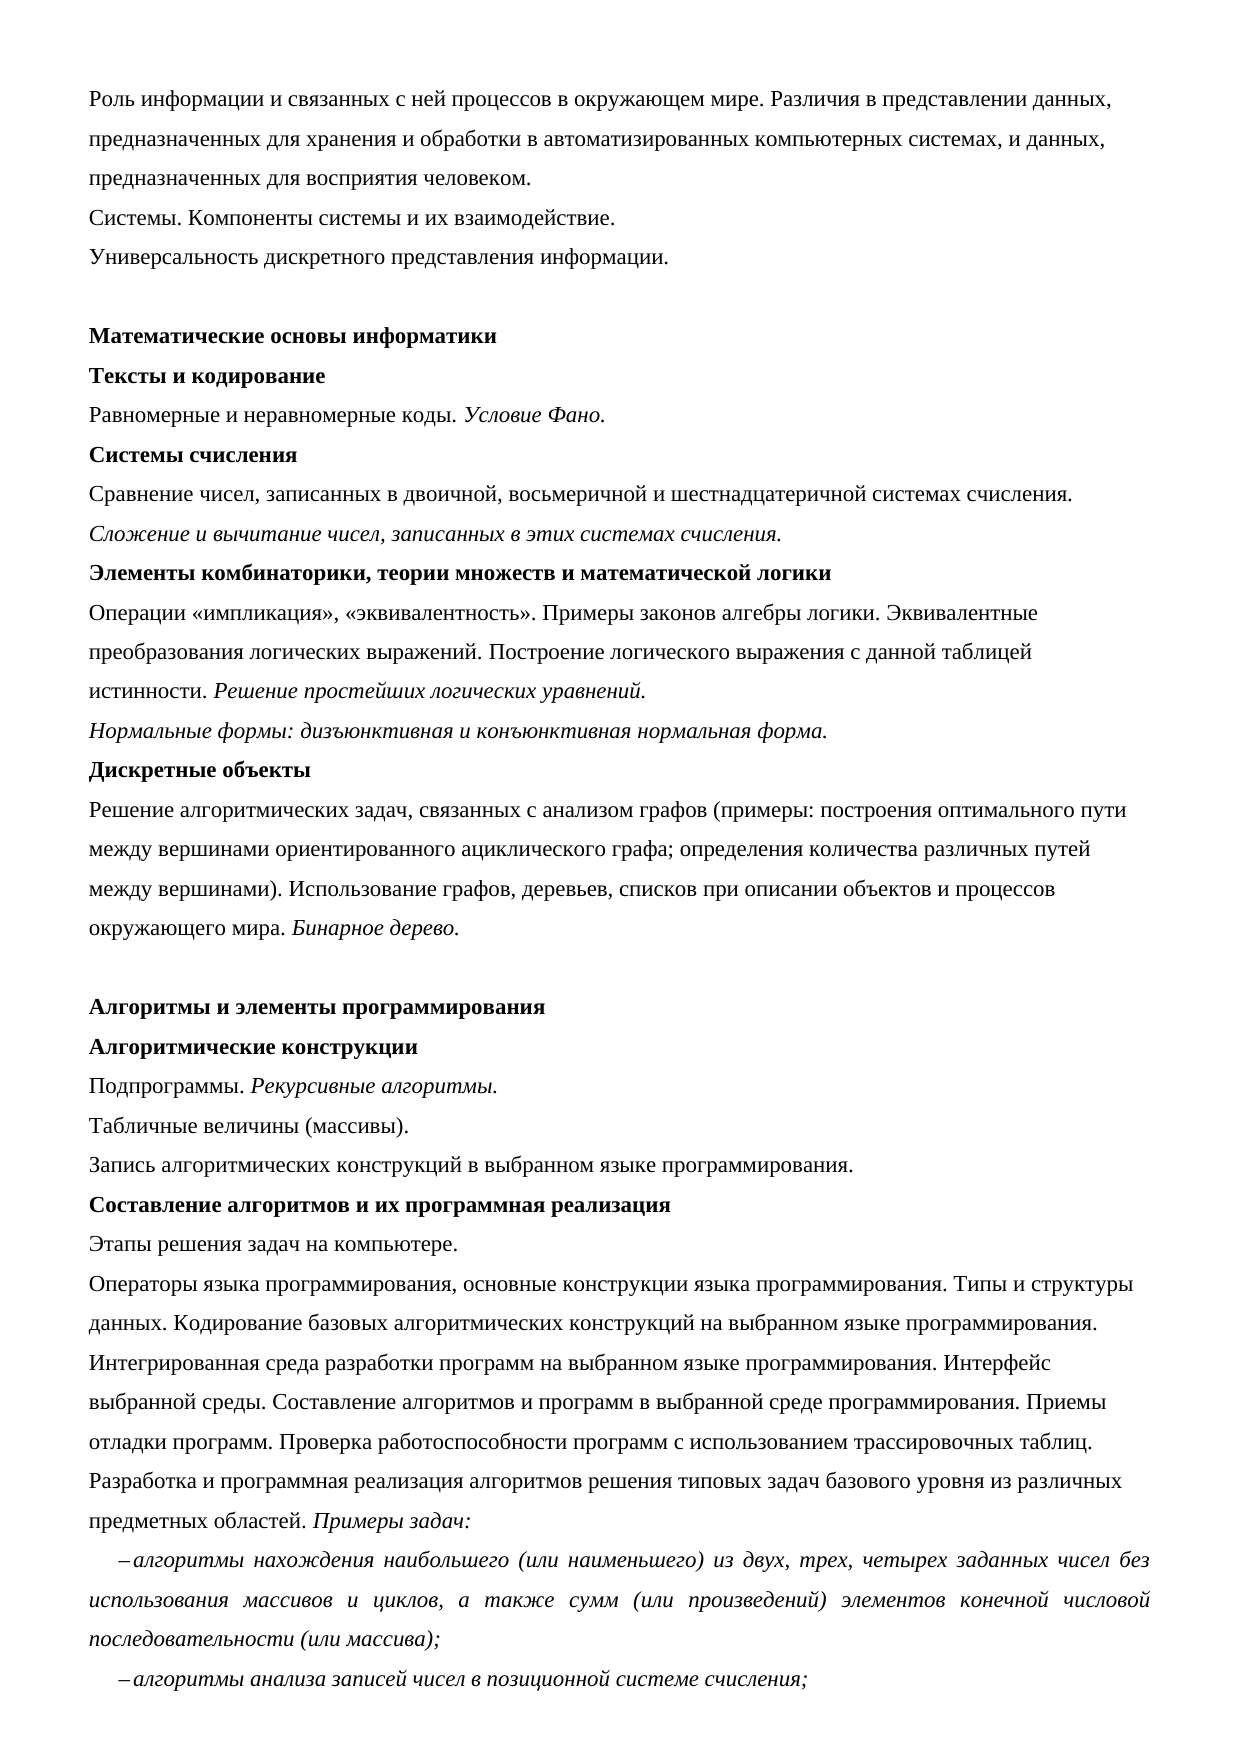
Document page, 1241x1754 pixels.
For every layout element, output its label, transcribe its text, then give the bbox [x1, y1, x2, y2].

text Разработка и программная реализация алгоритмов решения типовых задач базового уровня из различных предметных областей. Примеры задач: [89, 1467, 1152, 1533]
text Роль информации и связанных с ней процессов в окружающем мире. Различия в представлении данных, предназначенных для хранения и обработки в автоматизированных компьютерных системах, и данных, предназначенных для восприятия человеком. [89, 85, 1152, 191]
text Системы. Компоненты системы и их взаимодействие. [89, 204, 1152, 230]
text Этапы решения задач на компьютере. [89, 1230, 1152, 1257]
text Операторы языка программирования, основные конструкции языка программирования. Типы и структуры данных. Кодирование базовых алгоритмических конструкций на выбранном языке программирования. [89, 1270, 1152, 1336]
text Алгоритмы и элементы программирования [89, 993, 1152, 1020]
text Дискретные объекты [89, 757, 1152, 783]
text Интегрированная среда разработки программ на выбранном языке программирования. Интерфейс выбранной среды. Составление алгоритмов и программ в выбранной среде программирования. Приемы отладки программ. Проверка работоспособности программ с использованием трассировочных таблиц. [89, 1349, 1152, 1454]
text Операции «импликация», «эквивалентность». Примеры законов алгебры логики. Эквивалентные преобразования логических выражений. Построение логического выражения с данной таблицей истинности. Решение простейших логических уравнений. [89, 599, 1152, 704]
text Алгоритмические конструкции [89, 1033, 1152, 1059]
text Табличные величины (массивы). [89, 1112, 1152, 1138]
text Подпрограммы. Рекурсивные алгоритмы. [89, 1072, 1152, 1099]
text алгоритмы нахождения наибольшего (или наименьшего) из двух, трех, четырех заданных чисел без использования массивов и циклов, а также сумм (или произведений) элементов конечной числовой последовательности (или массива); [89, 1546, 1152, 1651]
text Элементы комбинаторики, теории множеств и математической логики [89, 559, 1152, 586]
text Тексты и кодирование [89, 362, 1152, 388]
text Системы счисления [89, 441, 1152, 467]
text Сравнение чисел, записанных в двоичной, восьмеричной и шестнадцатеричной системах счисления. Сложение и вычитание чисел, записанных в этих системах счисления. [89, 480, 1152, 546]
text Решение алгоритмических задач, связанных с анализом графов (примеры: построения оптимального пути между вершинами ориентированного ациклического графа; определения количества различных путей между вершинами). Использование графов, деревьев, списков при описании объектов и процессов окружающего мира. Бинарное дерево. [89, 796, 1152, 941]
text алгоритмы анализа записей чисел в позиционной системе счисления; [89, 1664, 1152, 1691]
text Универсальность дискретного представления информации. [89, 243, 1152, 270]
text Математические основы информатики [89, 322, 1152, 349]
text Составление алгоритмов и их программная реализация [89, 1191, 1152, 1217]
text Запись алгоритмических конструкций в выбранном языке программирования. [89, 1151, 1152, 1178]
text Равномерные и неравномерные коды. Условие Фано. [89, 401, 1152, 428]
text Нормальные формы: дизъюнктивная и конъюнктивная нормальная форма. [89, 717, 1152, 743]
